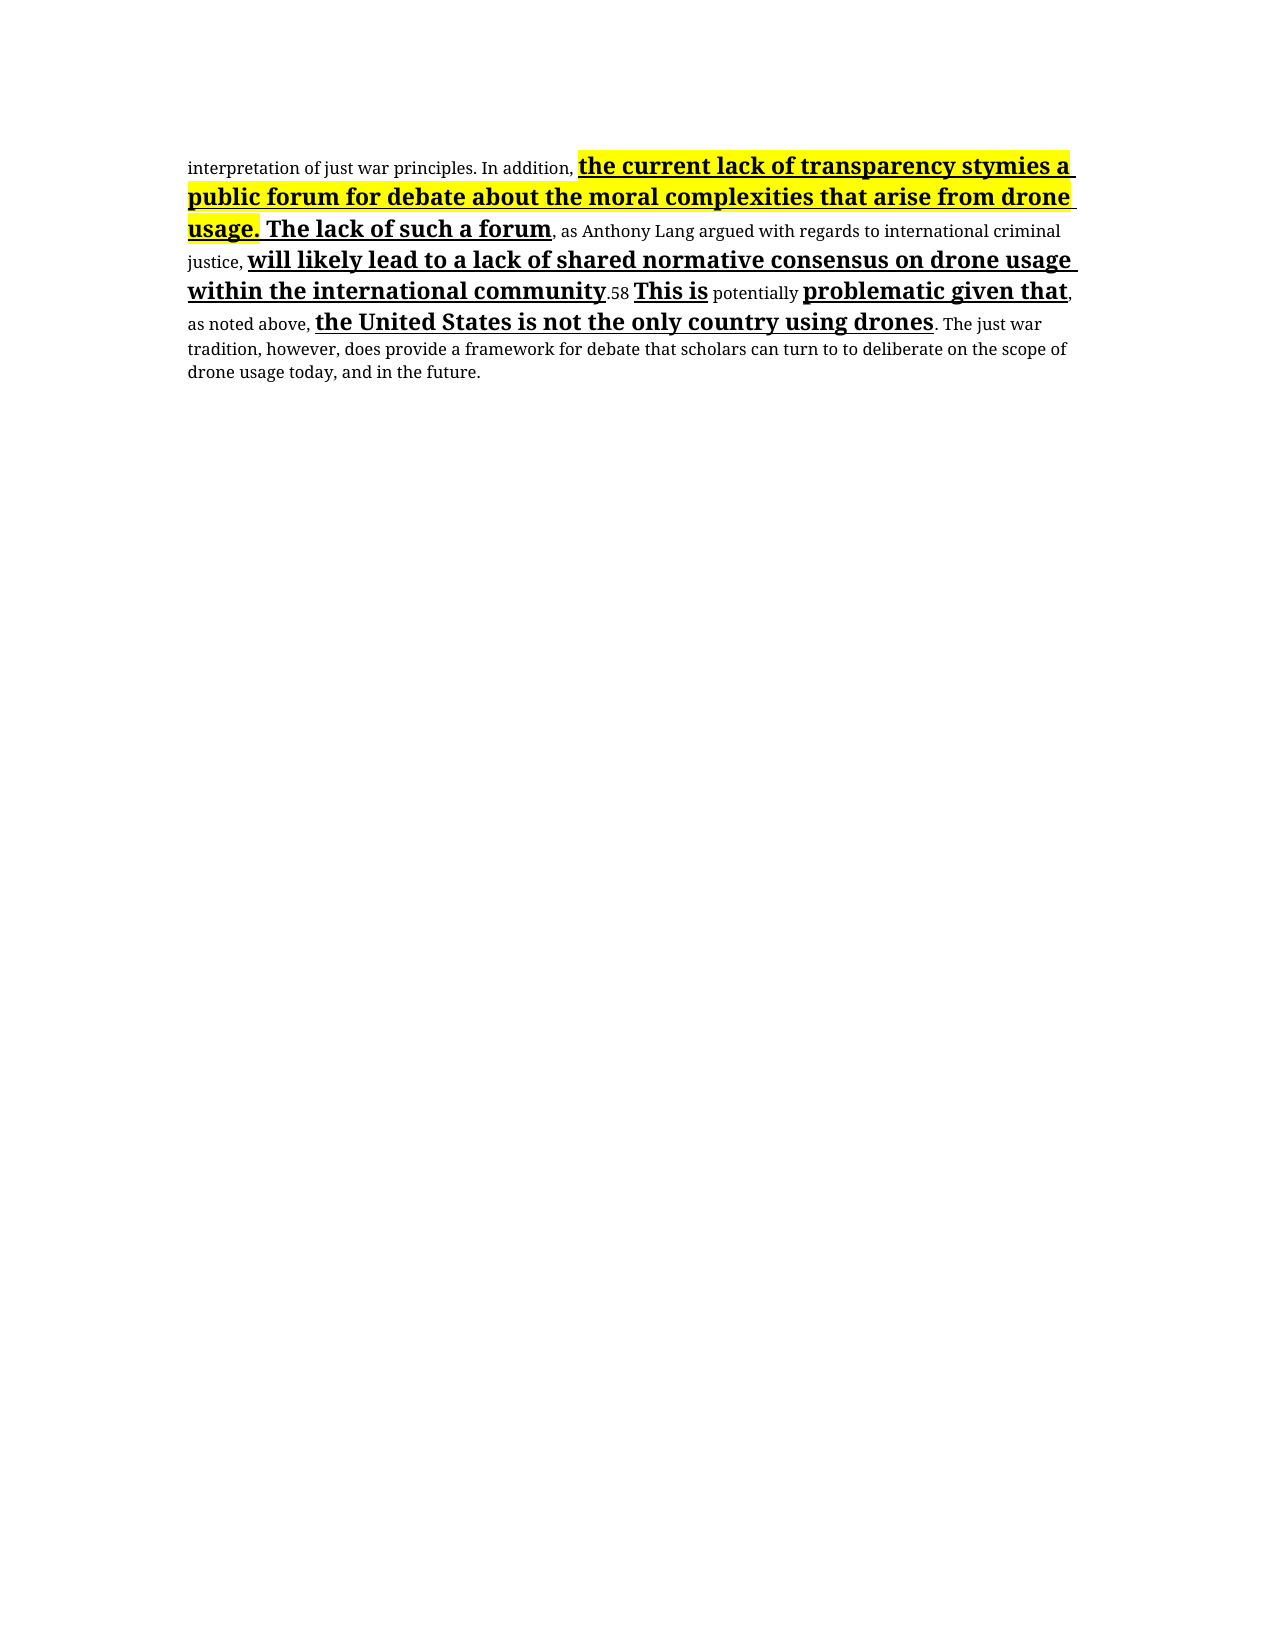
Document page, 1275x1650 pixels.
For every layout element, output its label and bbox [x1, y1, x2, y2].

text [187, 150, 1087, 383]
